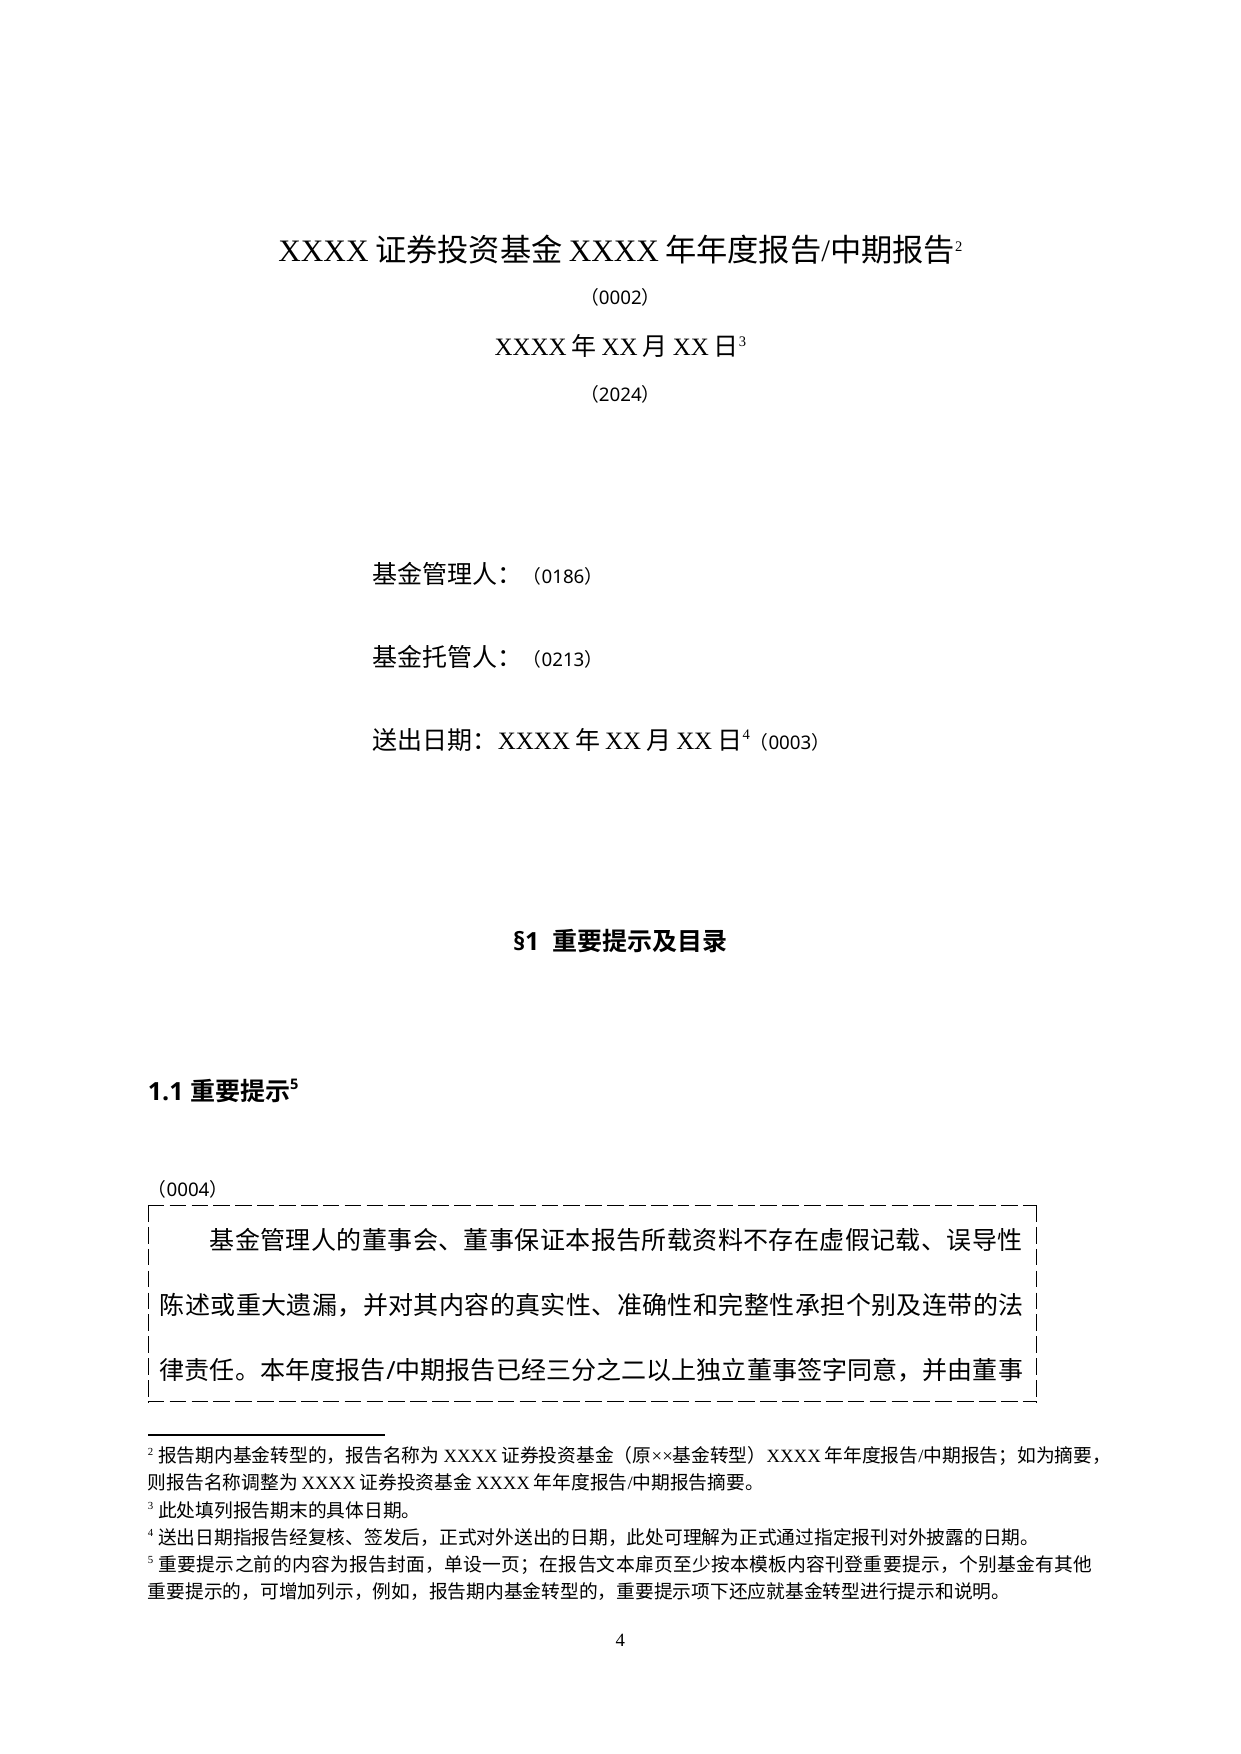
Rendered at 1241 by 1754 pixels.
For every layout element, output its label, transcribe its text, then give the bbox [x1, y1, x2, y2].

text （2024） [148, 377, 1092, 410]
text XXXX年XX月XX日 [148, 312, 1092, 377]
text 基金管理人：（0186） [148, 540, 1092, 605]
subtitle 1.1 重要提示 [148, 1057, 1092, 1122]
text 基金托管人：（0213） [148, 623, 1092, 688]
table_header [148, 1205, 1036, 1401]
text XXXX证券投资基金XXXX年年度报告/中期报告 [148, 215, 1092, 280]
text 送出日期：XXXX年XX月XX日（0003） [148, 706, 1092, 771]
text （0004） [148, 1172, 1092, 1205]
text （0002） [148, 280, 1092, 312]
subtitle §1 重要提示及目录 [148, 907, 1092, 972]
